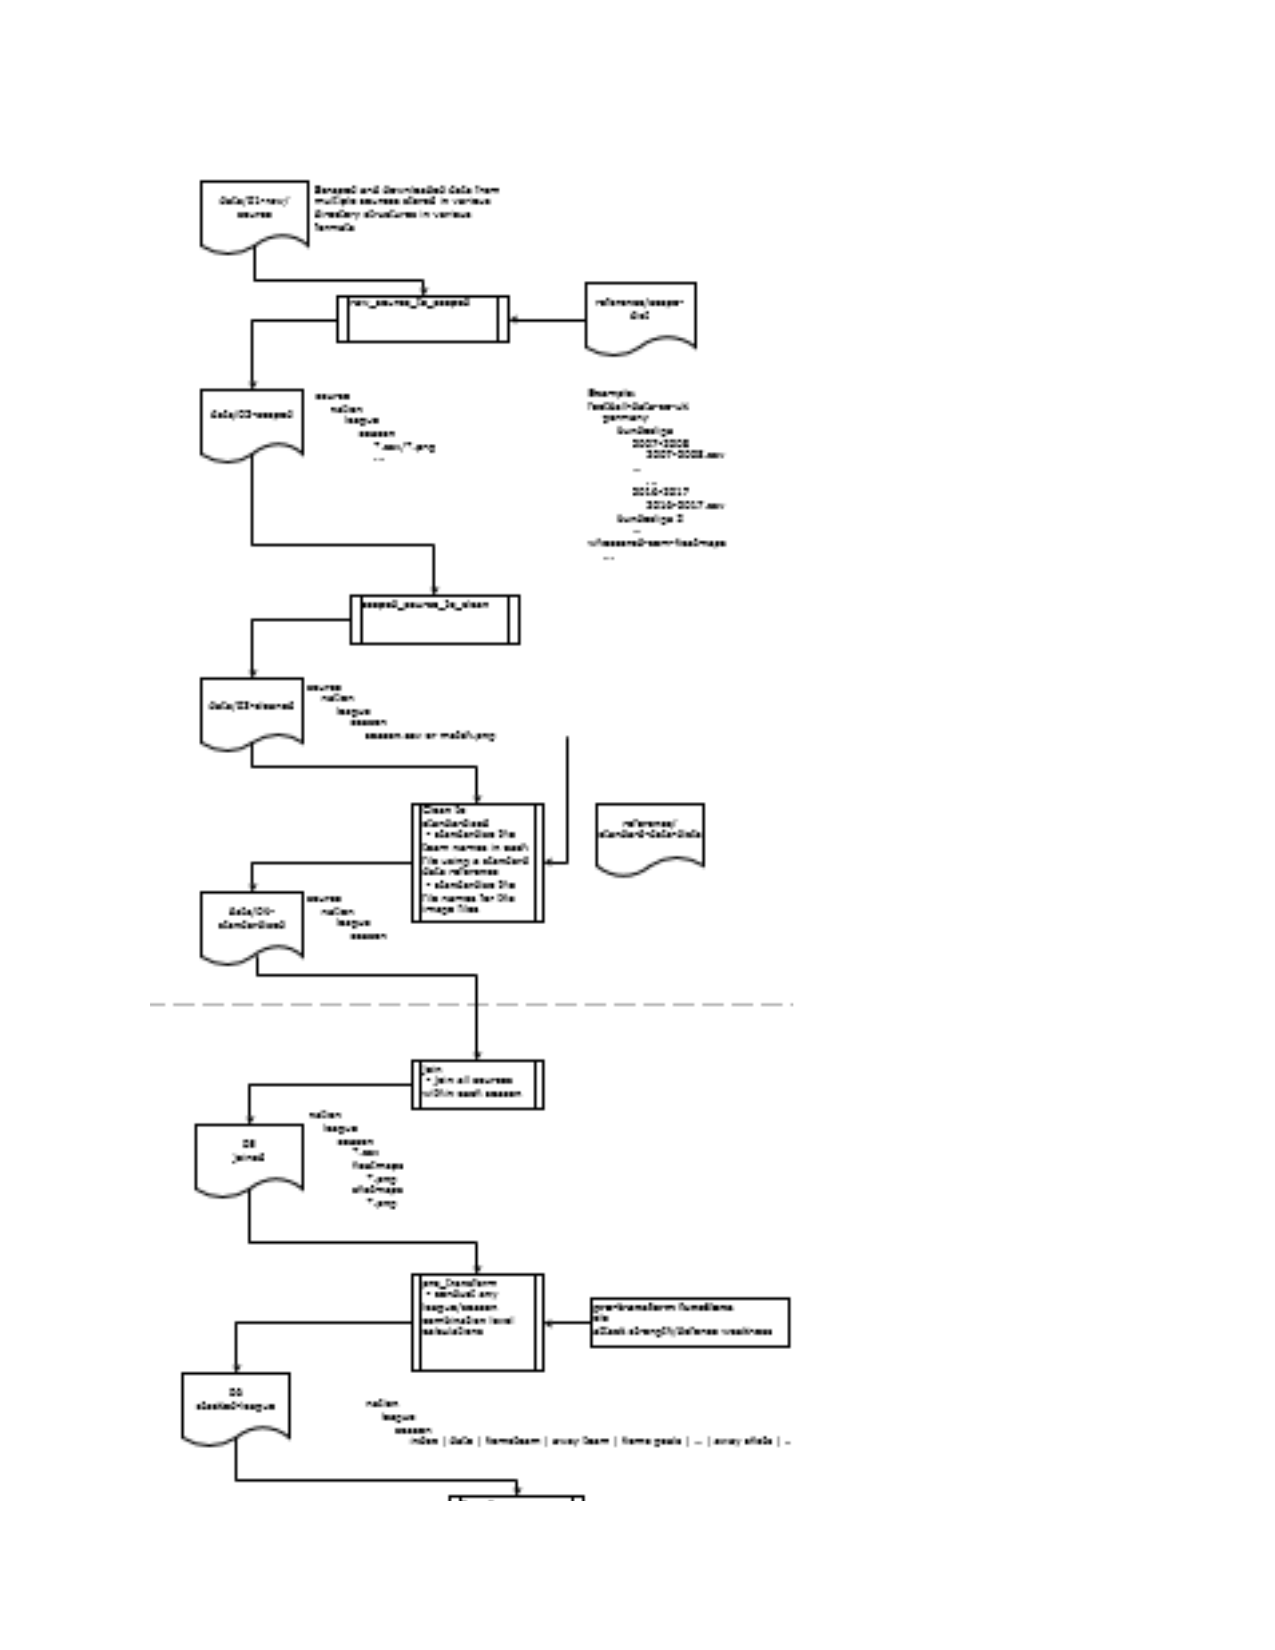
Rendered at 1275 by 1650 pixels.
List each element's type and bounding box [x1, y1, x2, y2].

picture [150, 150, 794, 1501]
